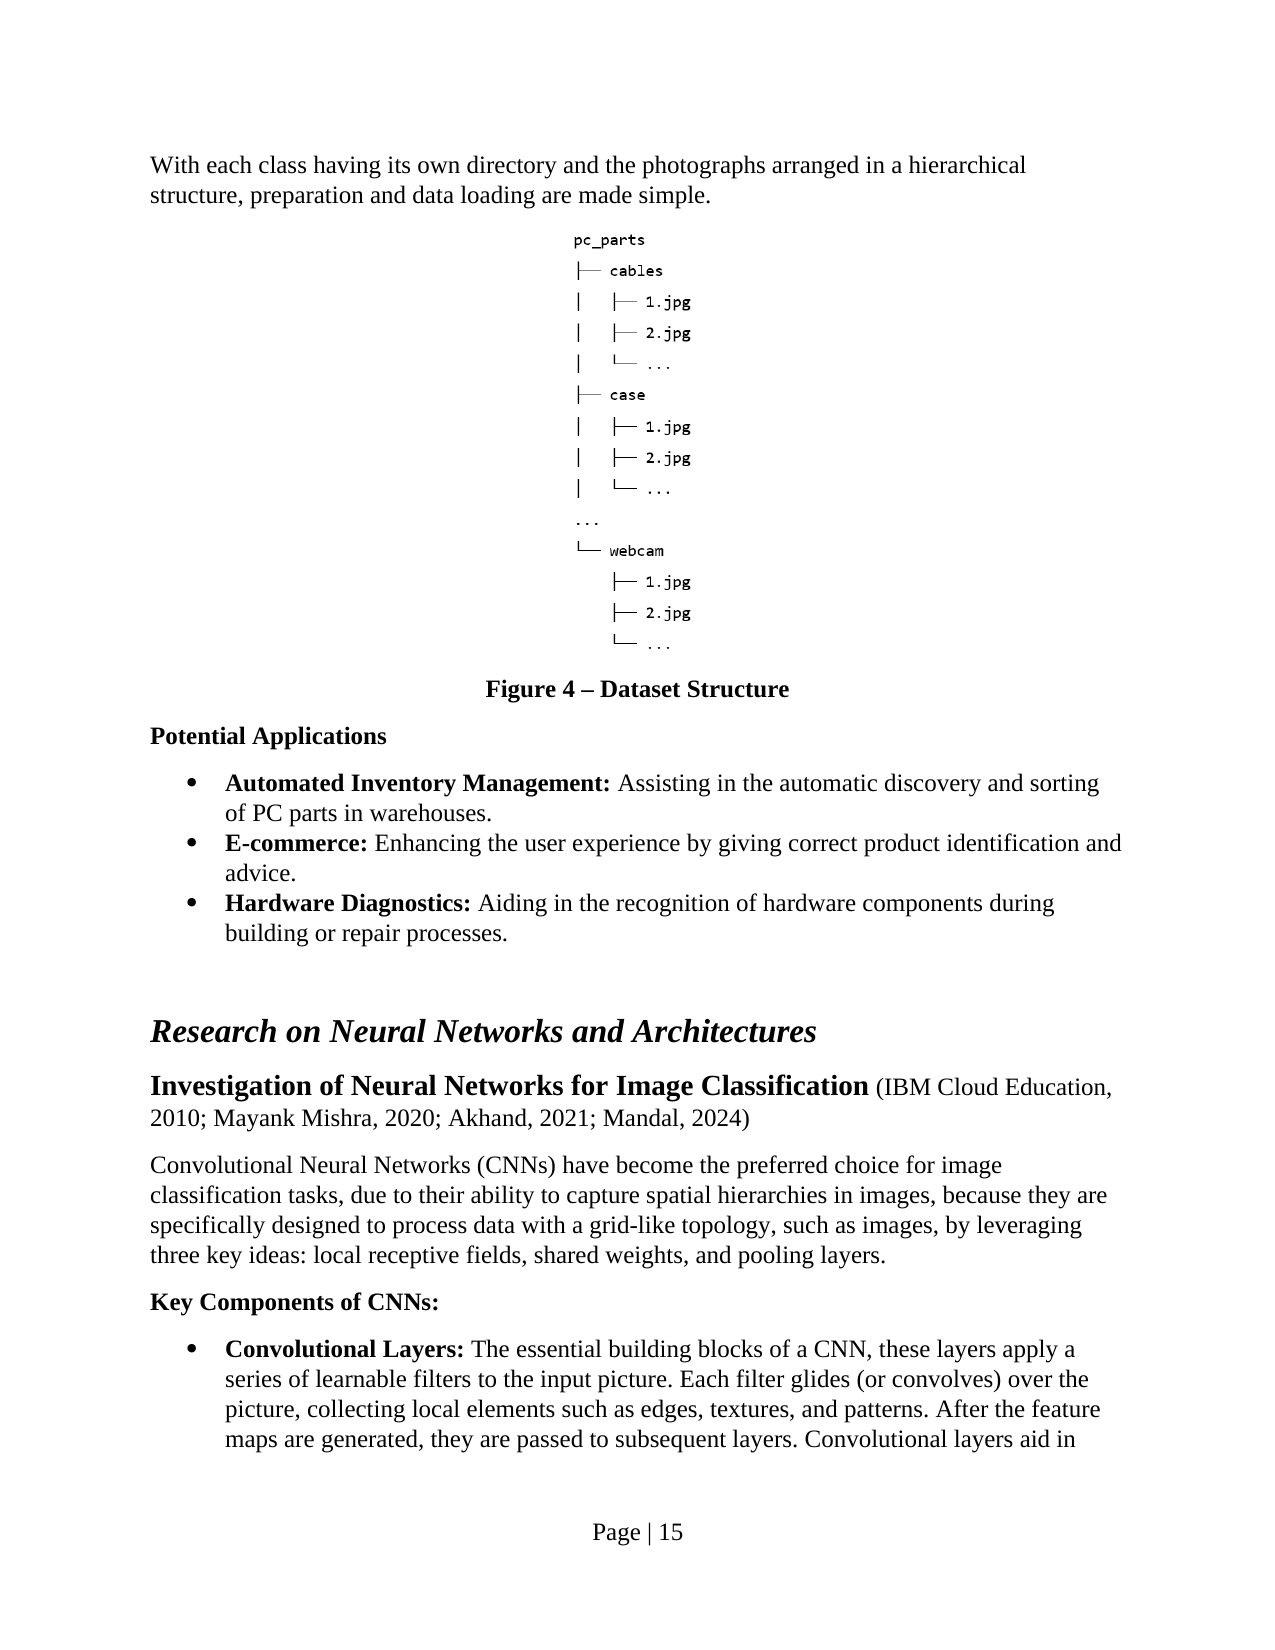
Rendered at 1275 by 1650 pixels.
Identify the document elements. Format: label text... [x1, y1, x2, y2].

text Research on Neural Networks and Architectures [150, 1012, 1125, 1050]
list Automated Inventory Management: Assisting in the automatic discovery and sorting of PC parts in warehouses. [187, 768, 1125, 826]
picture [566, 226, 709, 656]
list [187, 1334, 1125, 1453]
text Key Components of CNNs: [150, 1287, 1125, 1316]
text Figure 4 – Dataset Structure [150, 674, 1125, 703]
text Investigation of Neural Networks for Image Classification (IBM Cloud Education, 2010; Mayank Mishra, 2020; Akhand, 2021; Mandal, 2024) [150, 1068, 1125, 1132]
list Hardware Diagnostics: Aiding in the recognition of hardware components during building or repair processes. [187, 888, 1125, 947]
list E-commerce: Enhancing the user experience by giving correct product identification and advice. [187, 828, 1125, 887]
text With each class having its own directory and the photographs arranged in a hierarchical structure, preparation and data loading are made simple. [150, 150, 1125, 209]
text Convolutional Neural Networks (CNNs) have become the preferred choice for image classification tasks, due to their ability to capture spatial hierarchies in images, because they are specifically designed to process data with a grid-like topology, such as images, by leveraging three key ideas: local receptive fields, shared weights, and pooling layers. [150, 1150, 1125, 1269]
text Potential Applications [150, 721, 1125, 749]
